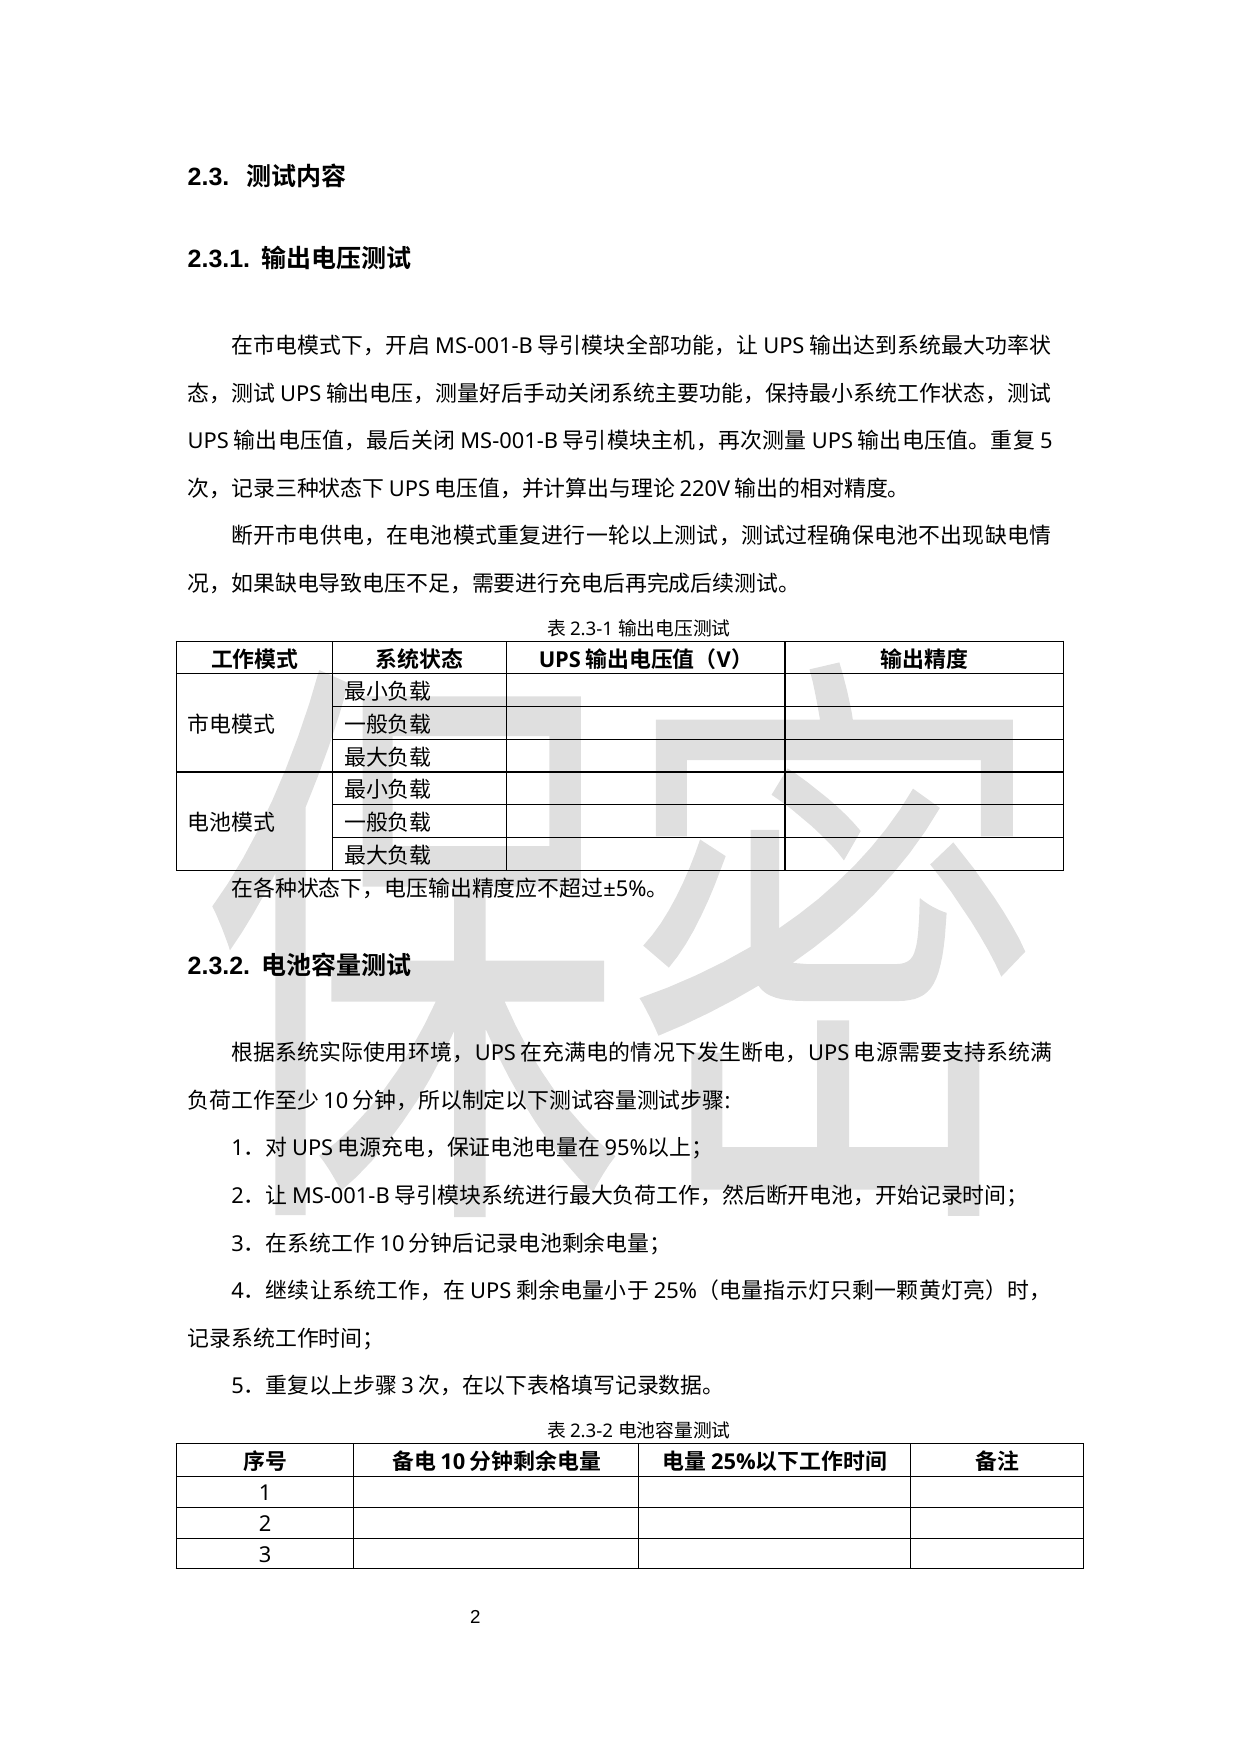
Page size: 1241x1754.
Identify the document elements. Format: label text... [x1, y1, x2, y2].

list 重复以上步骤3次，在以下表格填写记录数据。 [187, 1368, 1053, 1400]
table_cell 1 [177, 1477, 353, 1507]
table_header 系统状态 [333, 642, 506, 673]
table_cell [507, 805, 784, 837]
table_header 电量25%以下工作时间 [639, 1444, 910, 1476]
list 在市电模式下，开启MS-001-B导引模块全部功能，让UPS输出达到系统最大功率状态，测试UPS输出电压，测量好后手动关闭系统主要功能，保持最小系统工作状态，测试UPS输出电压值，最后关闭MS-001-B导引模块主机，再次测量UPS输出电压值。重复5次，记录三种状态下UPS电压值，并计算出与理论220V输出的相对精度。 [187, 328, 1053, 502]
list 断开市电供电，在电池模式重复进行一轮以上测试，测试过程确保电池不出现缺电情况，如果缺电导致电压不足，需要进行充电后再完成后续测试。 [187, 518, 1053, 597]
table_cell 3 [177, 1539, 353, 1568]
table_cell 最小负载 [333, 674, 506, 706]
table_header 备电10分钟剩余电量 [354, 1444, 638, 1476]
table_header 备注 [911, 1444, 1083, 1476]
table_cell 最小负载 [333, 773, 506, 804]
table_cell 一般负载 [333, 805, 506, 837]
list 在各种状态下，电压输出精度应不超过±5%。 [187, 871, 1053, 902]
table_cell [639, 1508, 910, 1537]
table_header 工作模式 [177, 642, 332, 673]
list 让MS-001-B导引模块系统进行最大负荷工作，然后断开电池，开始记录时间； [187, 1178, 1053, 1210]
table_cell [507, 740, 784, 771]
table_cell 市电模式 [177, 674, 332, 771]
list 对UPS电源充电，保证电池电量在95%以上； [187, 1130, 1053, 1162]
table_cell [786, 707, 1063, 739]
table_cell [786, 838, 1063, 869]
table_cell [786, 740, 1063, 771]
list 表2.3-2 电池容量测试 [187, 1416, 1053, 1443]
list 根据系统实际使用环境，UPS在充满电的情况下发生断电，UPS电源需要支持系统满负荷工作至少10分钟，所以制定以下测试容量测试步骤: [187, 1035, 1053, 1114]
table_cell [911, 1539, 1083, 1568]
subtitle 输出电压测试 [187, 238, 1053, 274]
list 在系统工作10分钟后记录电池剩余电量； [187, 1226, 1053, 1257]
table_cell [911, 1508, 1083, 1537]
list 表2.3-1 输出电压测试 [187, 613, 1053, 641]
table_cell [507, 707, 784, 739]
table_cell [786, 805, 1063, 837]
list 继续让系统工作，在UPS剩余电量小于25%（电量指示灯只剩一颗黄灯亮）时，记录系统工作时间； [187, 1273, 1053, 1352]
subtitle 测试内容 [187, 157, 1053, 193]
table_cell 最大负载 [333, 740, 506, 771]
table_cell [507, 773, 784, 804]
table_header UPS输出电压值（V） [507, 642, 784, 673]
table_cell [911, 1477, 1083, 1507]
table_cell 最大负载 [333, 838, 506, 869]
table_header 序号 [177, 1444, 353, 1476]
table_cell [786, 674, 1063, 706]
table_cell [354, 1477, 638, 1507]
table_cell [639, 1539, 910, 1568]
table_cell [507, 838, 784, 869]
table_cell 一般负载 [333, 707, 506, 739]
table_cell [507, 674, 784, 706]
table_cell 2 [177, 1508, 353, 1537]
table_cell [639, 1477, 910, 1507]
table_cell [354, 1508, 638, 1537]
table_cell 电池模式 [177, 773, 332, 869]
table_header 输出精度 [786, 642, 1063, 673]
subtitle 电池容量测试 [187, 945, 1053, 982]
table_cell [786, 773, 1063, 804]
table_cell [354, 1539, 638, 1568]
